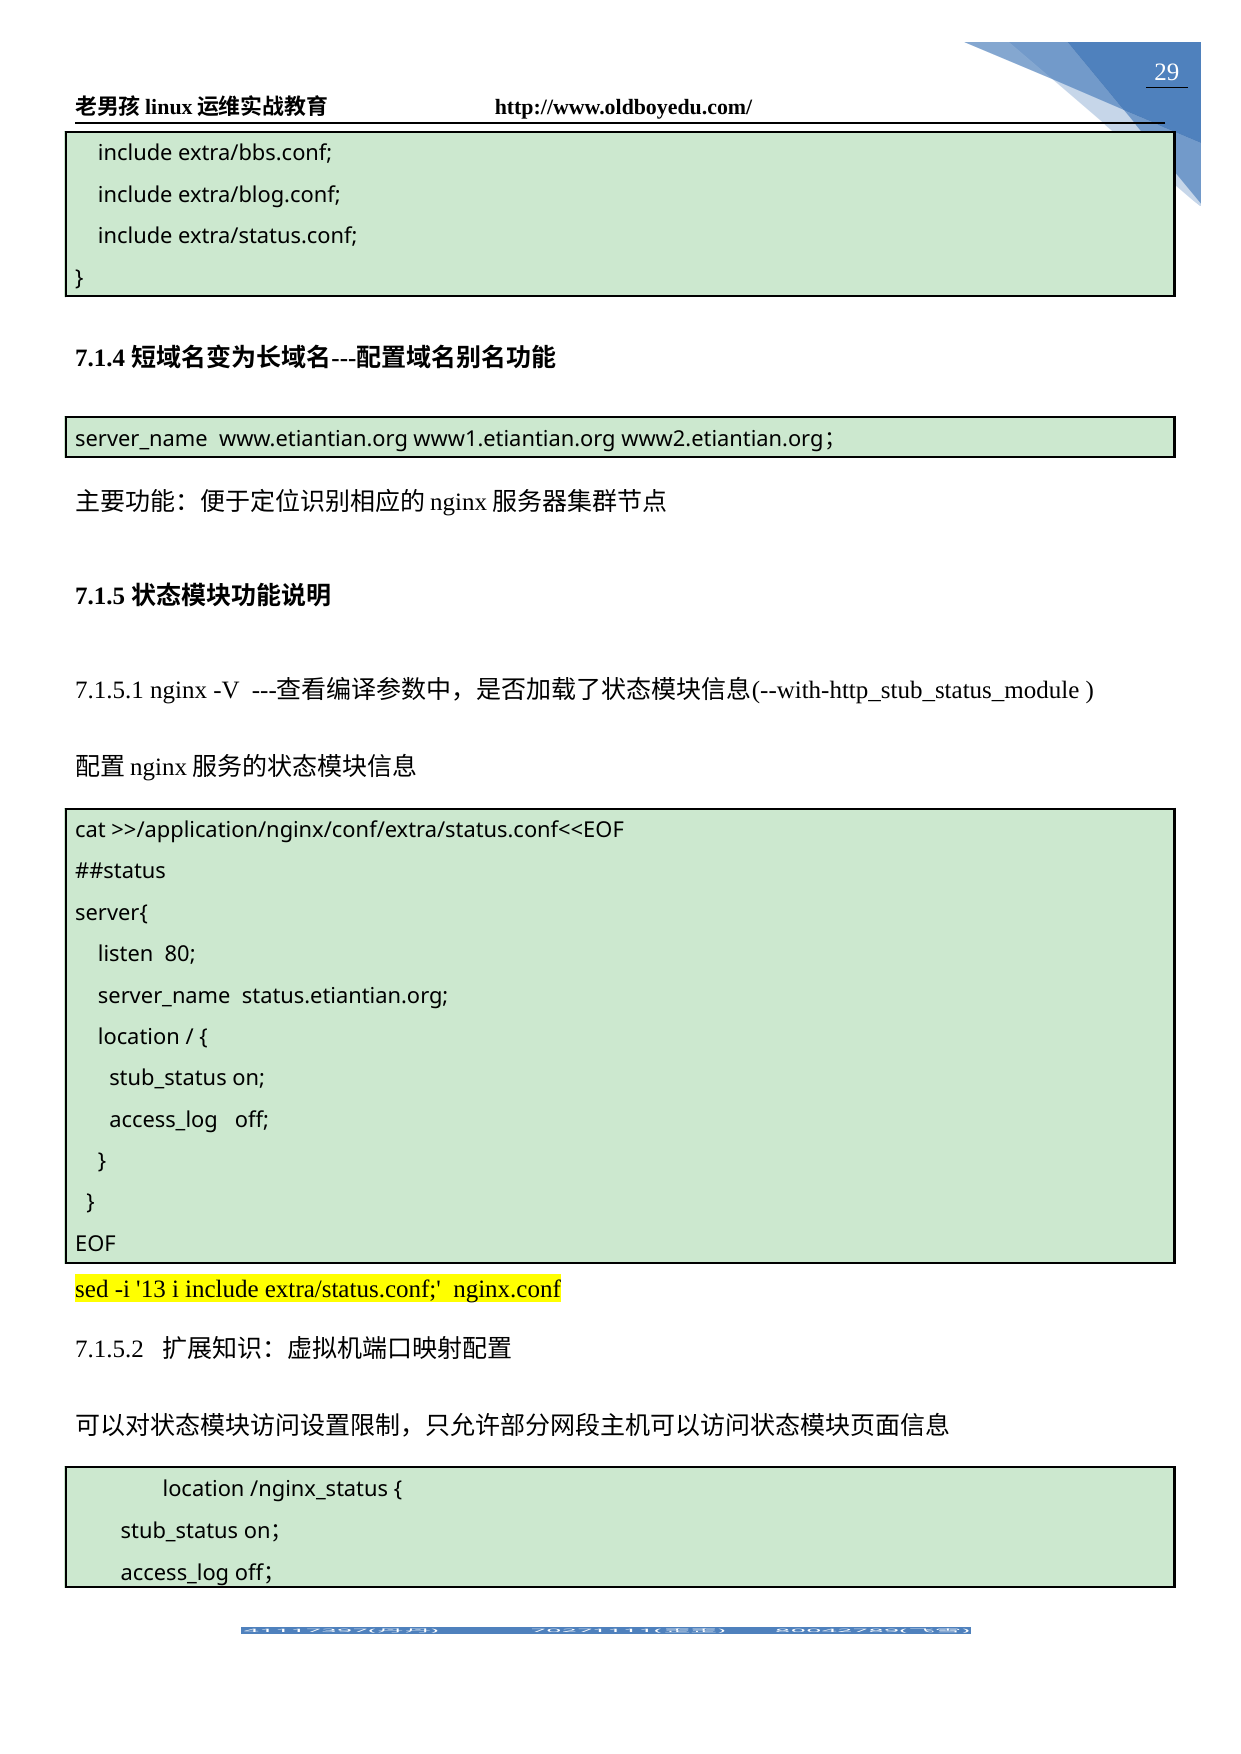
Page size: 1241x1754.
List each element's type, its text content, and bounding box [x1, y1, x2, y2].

subtitle nginx -V ---查看编译参数中，是否加载了状态模块信息(--with-http_stub_status_module ) [75, 654, 1165, 722]
text 可以对状态模块访问设置限制，只允许部分网段主机可以访问状态模块页面信息 [75, 1389, 1165, 1457]
text 主要功能：便于定位识别相应的nginx服务器集群节点 [75, 466, 1165, 534]
text listen 80; [67, 932, 1173, 970]
text access_log off; [67, 1097, 1173, 1136]
text server_name status.etiantian.org; [67, 973, 1173, 1011]
text location /nginx_status { [67, 1468, 1173, 1504]
text } [67, 1139, 1173, 1177]
text server{ [67, 891, 1173, 929]
text access_log off； [67, 1549, 1173, 1586]
text } [67, 255, 1173, 295]
text sed -i '13 i include extra/status.conf;' nginx.conf [75, 1271, 1165, 1305]
text 配置nginx服务的状态模块信息 [75, 731, 1165, 799]
text server_name www.etiantian.org www1.etiantian.org www2.etiantian.org； [67, 418, 1173, 456]
text } [67, 1180, 1173, 1218]
text ##status [67, 849, 1173, 887]
text include extra/bbs.conf; [67, 133, 1173, 169]
text location / { [67, 1015, 1173, 1053]
text stub_status on; [67, 1056, 1173, 1094]
text include extra/blog.conf; [67, 172, 1173, 211]
subtitle 短域名变为长域名---配置域名别名功能 [75, 322, 1165, 390]
text include extra/status.conf; [67, 214, 1173, 252]
text EOF [67, 1221, 1173, 1262]
text cat >>/application/nginx/conf/extra/status.conf<<EOF [67, 810, 1173, 846]
picture [963, 42, 1201, 206]
subtitle 状态模块功能说明 [75, 560, 1165, 628]
subtitle 扩展知识：虚拟机端口映射配置 [75, 1312, 1165, 1380]
text stub_status on； [67, 1508, 1173, 1546]
